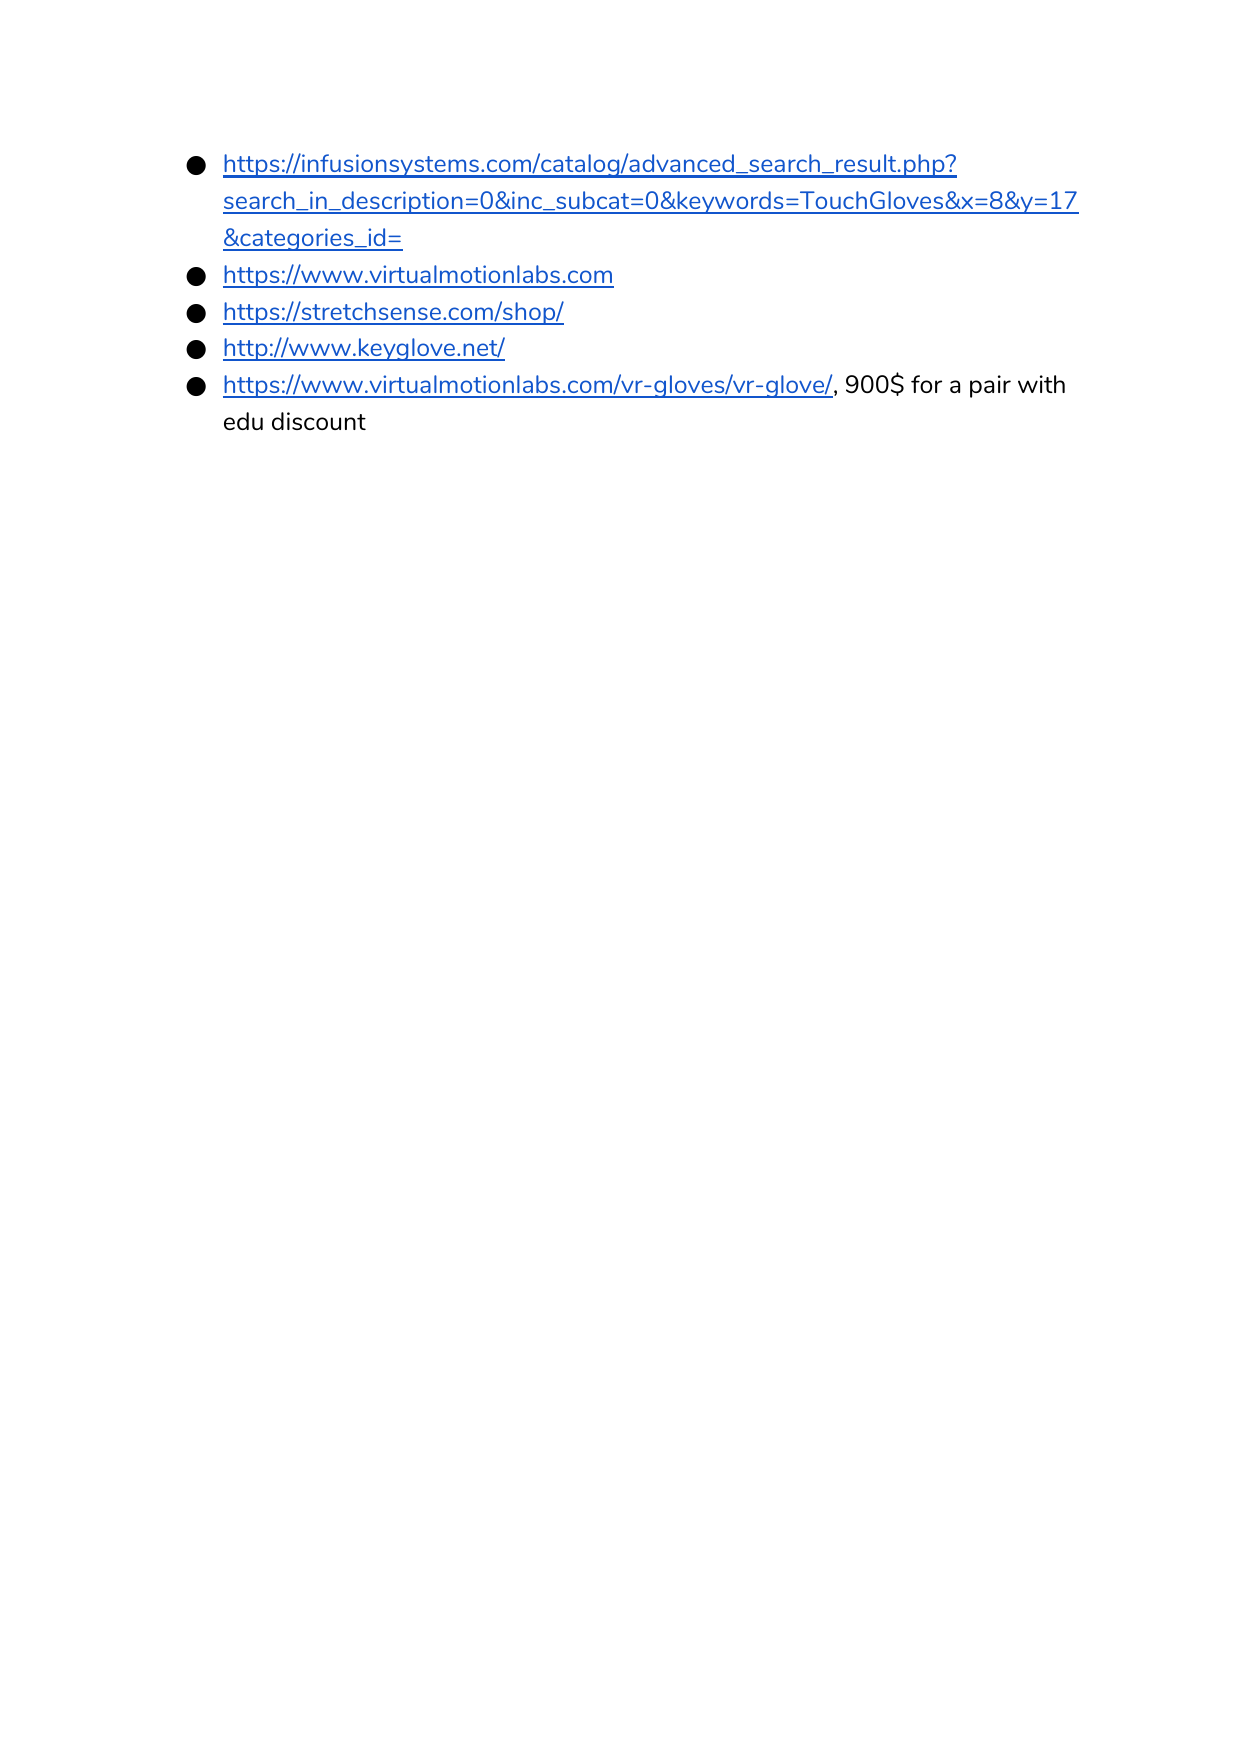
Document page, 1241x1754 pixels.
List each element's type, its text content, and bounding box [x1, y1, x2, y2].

list https://www.virtualmotionlabs.com [185, 258, 1093, 292]
list https://stretchsense.com/shop/ [185, 295, 1093, 329]
list https://infusionsystems.com/catalog/advanced_search_result.php?search_in_description=0&inc_subcat=0&keywords=TouchGloves&x=8&y=17&categories_id= [185, 148, 1093, 255]
list https://www.virtualmotionlabs.com/vr-gloves/vr-glove/, 900$ for a pair with edu discount [185, 368, 1093, 439]
list http://www.keyglove.net/ [185, 331, 1093, 366]
